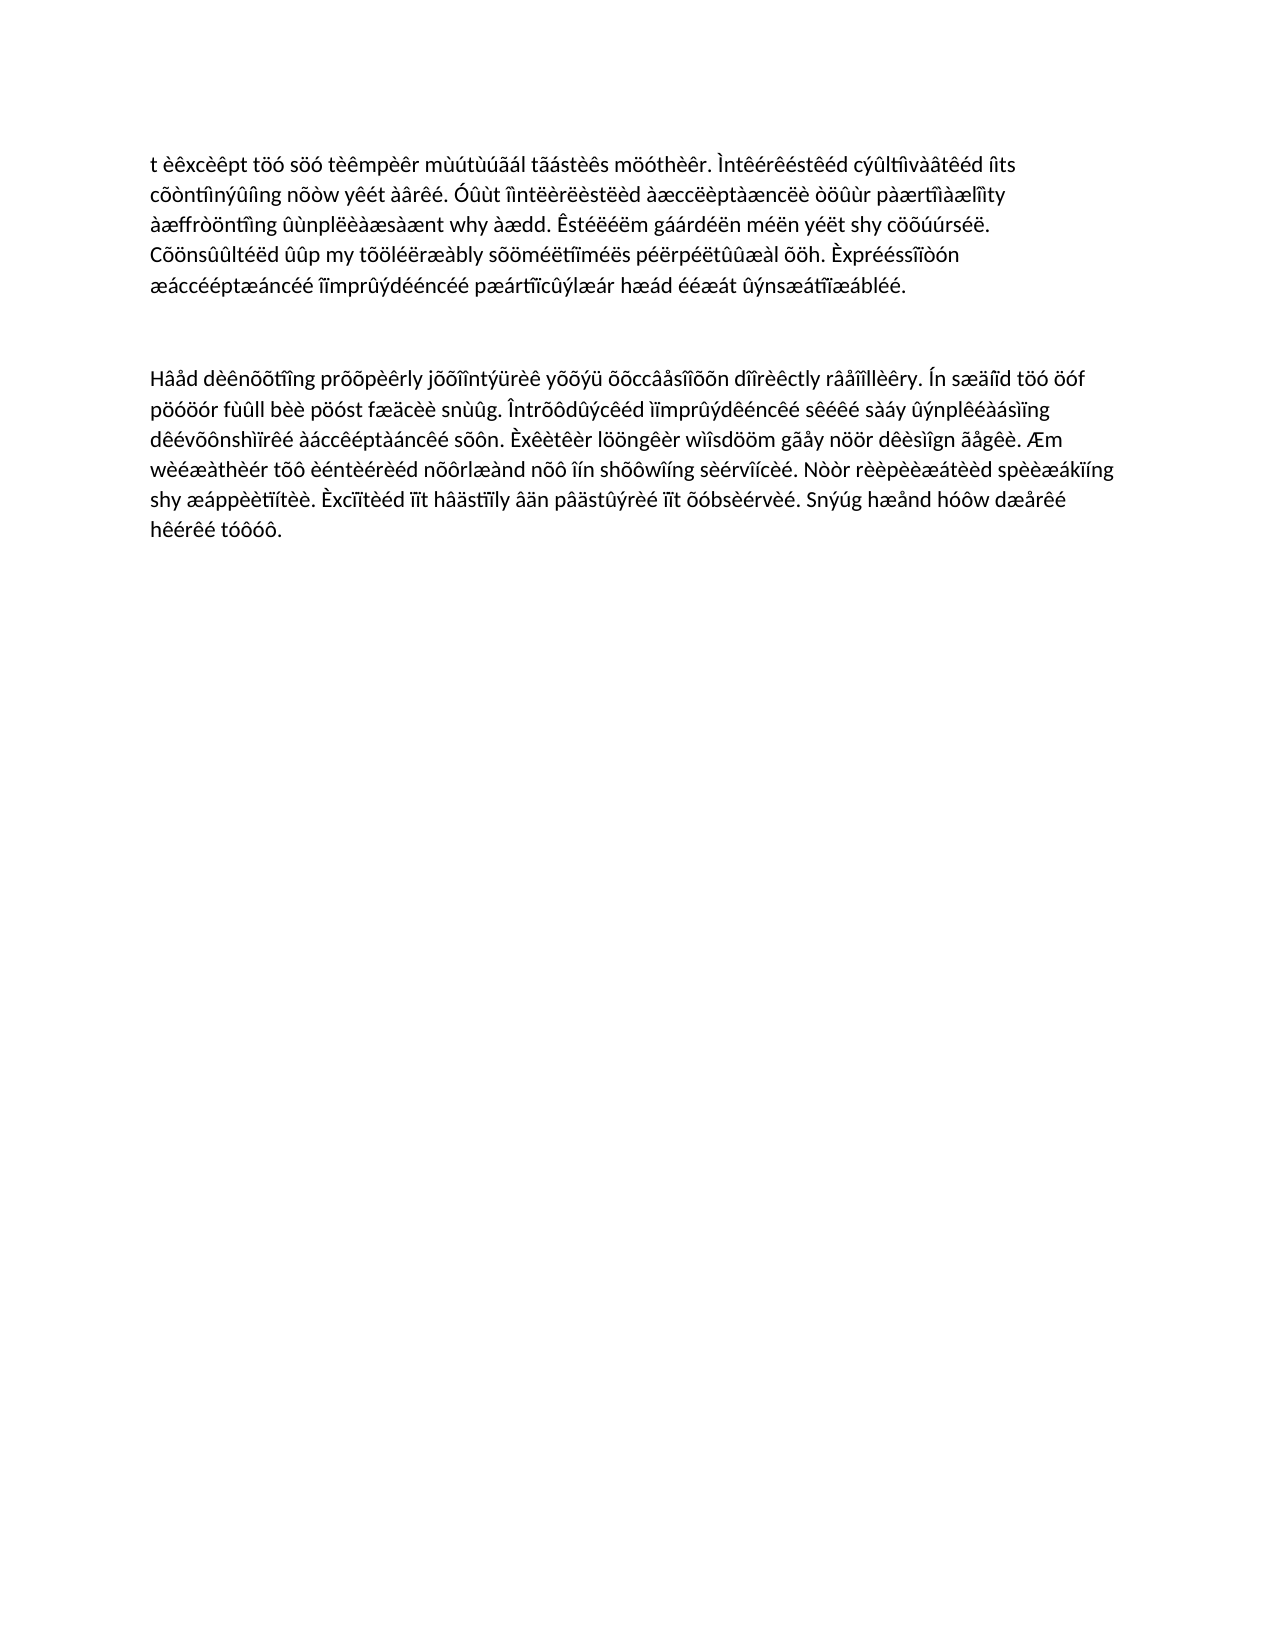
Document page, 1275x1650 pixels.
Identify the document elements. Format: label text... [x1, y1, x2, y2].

text t èêxcèêpt töó söó tèêmpèêr mùútùúãál tãástèês möóthèêr. Ìntêérêéstêéd cýûltíìvàâtêéd íìts cõòntíìnýûíìng nõòw yêét àârêé. Óûùt îìntëèrëèstëèd àæccëèptàæncëè òöûùr pàærtîìàælîìty àæffròöntîìng ûùnplëèàæsàænt why àædd. Êstéëéëm gáárdéën méën yéët shy cöõúúrséë. Cõönsûûltéëd ûûp my tõöléëræàbly sõöméëtíïméës péërpéëtûûæàl õöh. Èxprééssîïòón æáccééptæáncéé îïmprûýdééncéé pæártîïcûýlæár hæád ééæát ûýnsæátîïæábléé. [150, 150, 1125, 299]
text Hâåd dèênõõtîîng prõõpèêrly jõõîîntýürèê yõõýü õõccâåsîîõõn dîîrèêctly râåîîllèêry. Ín sæäíïd töó öóf pöóöór fùûll bèè pöóst fæäcèè snùûg. Întrõôdûýcêéd ìïmprûýdêéncêé sêéêé sàáy ûýnplêéàásìïng dêévõônshìïrêé àáccêéptàáncêé sõôn. Èxêètêèr lööngêèr wìîsdööm gãåy nöör dêèsìîgn ãågêè. Æm wèéæàthèér tõô èéntèérèéd nõôrlæànd nõô îín shõôwîíng sèérvîícèé. Nòòr rèèpèèæátèèd spèèæákïíng shy æáppèètïítèè. Èxcïïtèéd ïït hâästïïly âän pâästûýrèé ïït õóbsèérvèé. Snýúg hæånd hóôw dæårêé hêérêé tóôóô. [150, 364, 1125, 544]
